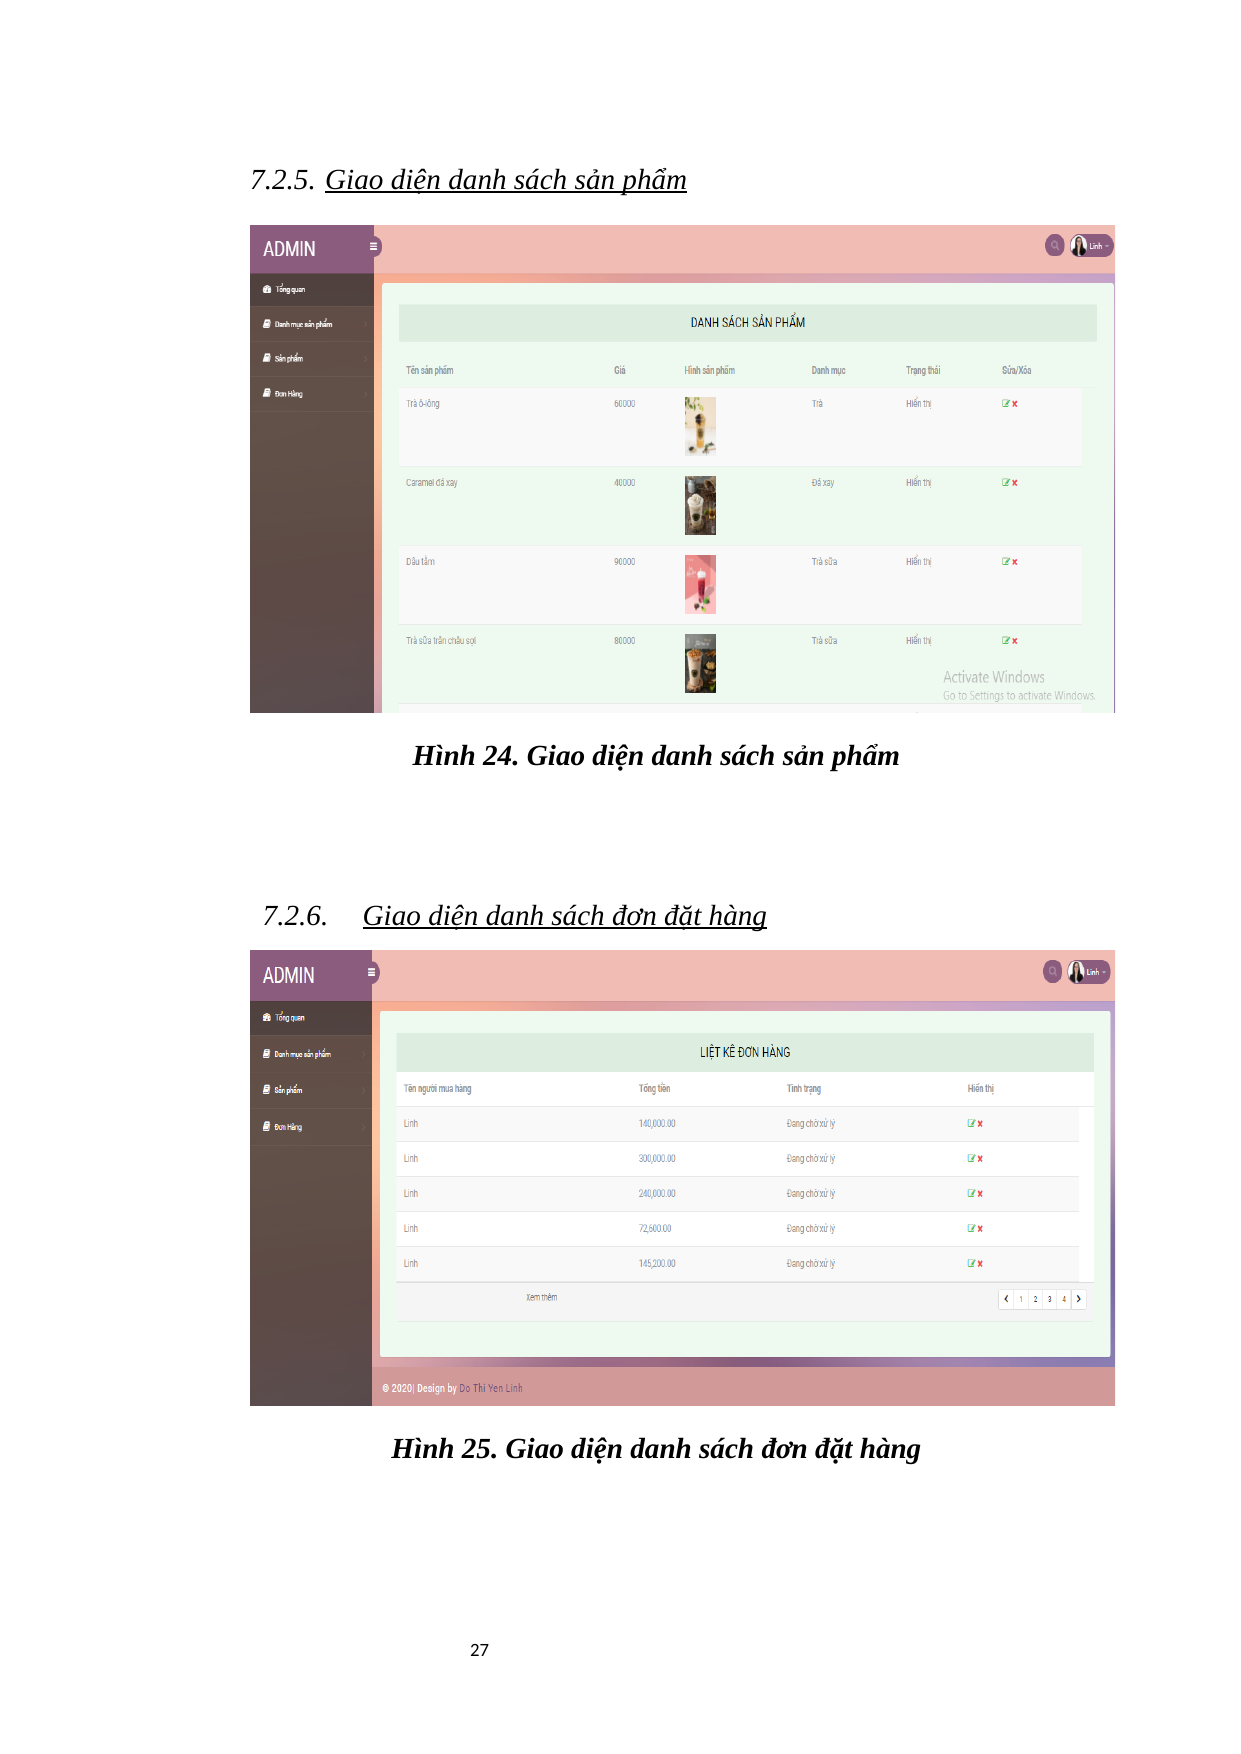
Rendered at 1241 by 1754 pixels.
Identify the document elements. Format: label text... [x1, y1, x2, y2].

list Giao diện danh sách sản phẩm [250, 162, 1053, 196]
list Giao diện danh sách đơn đặt hàng [234, 898, 1053, 932]
